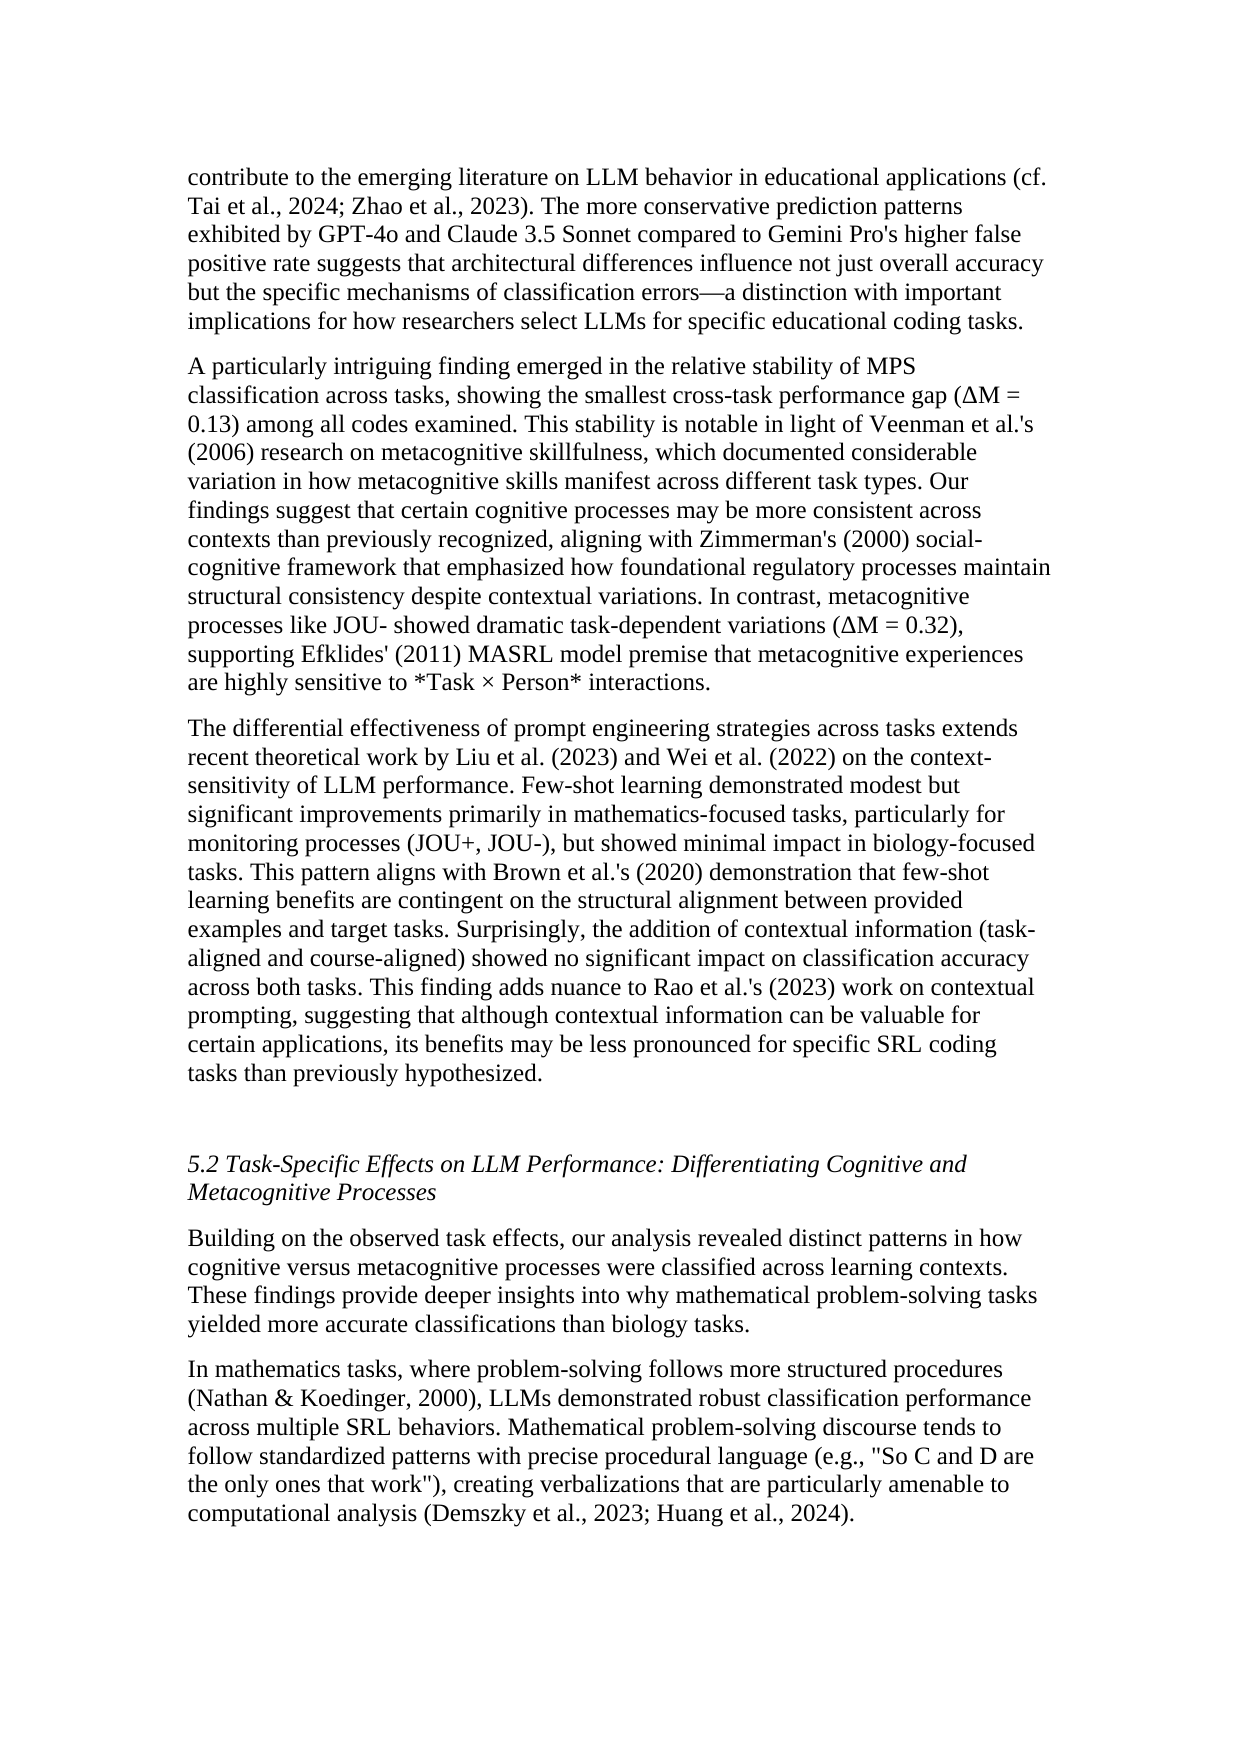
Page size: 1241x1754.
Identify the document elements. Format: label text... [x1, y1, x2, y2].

text 5.2 Task-Specific Effects on LLM Performance: Differentiating Cognitive and Metacognitive Processes [187, 1149, 1053, 1206]
text In mathematics tasks, where problem-solving follows more structured procedures (Nathan & Koedinger, 2000), LLMs demonstrated robust classification performance across multiple SRL behaviors. Mathematical problem-solving discourse tends to follow standardized patterns with precise procedural language (e.g., "So C and D are the only ones that work"), creating verbalizations that are particularly amenable to computational analysis (Demszky et al., 2023; Huang et al., 2024). [187, 1354, 1053, 1527]
text Building on the observed task effects, our analysis revealed distinct patterns in how cognitive versus metacognitive processes were classified across learning contexts. These findings provide deeper insights into why mathematical problem-solving tasks yielded more accurate classifications than biology tasks. [187, 1223, 1053, 1338]
text The differential effectiveness of prompt engineering strategies across tasks extends recent theoretical work by Liu et al. (2023) and Wei et al. (2022) on the context-sensitivity of LLM performance. Few-shot learning demonstrated modest but significant improvements primarily in mathematics-focused tasks, particularly for monitoring processes (JOU+, JOU-), but showed minimal impact in biology-focused tasks. This pattern aligns with Brown et al.'s (2020) demonstration that few-shot learning benefits are contingent on the structural alignment between provided examples and target tasks. Surprisingly, the addition of contextual information (task-aligned and course-aligned) showed no significant impact on classification accuracy across both tasks. This finding adds nuance to Rao et al.'s (2023) work on contextual prompting, suggesting that although contextual information can be valuable for certain applications, its benefits may be less pronounced for specific SRL coding tasks than previously hypothesized. [187, 713, 1053, 1087]
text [187, 162, 1053, 334]
text A particularly intriguing finding emerged in the relative stability of MPS classification across tasks, showing the smallest cross-task performance gap (ΔM = 0.13) among all codes examined. This stability is notable in light of Veenman et al.'s (2006) research on metacognitive skillfulness, which documented considerable variation in how metacognitive skills manifest across different task types. Our findings suggest that certain cognitive processes may be more consistent across contexts than previously recognized, aligning with Zimmerman's (2000) social-cognitive framework that emphasized how foundational regulatory processes maintain structural consistency despite contextual variations. In contrast, metacognitive processes like JOU- showed dramatic task-dependent variations (ΔM = 0.32), supporting Efklides' (2011) MASRL model premise that metacognitive experiences are highly sensitive to *Task × Person* interactions. [187, 351, 1053, 696]
